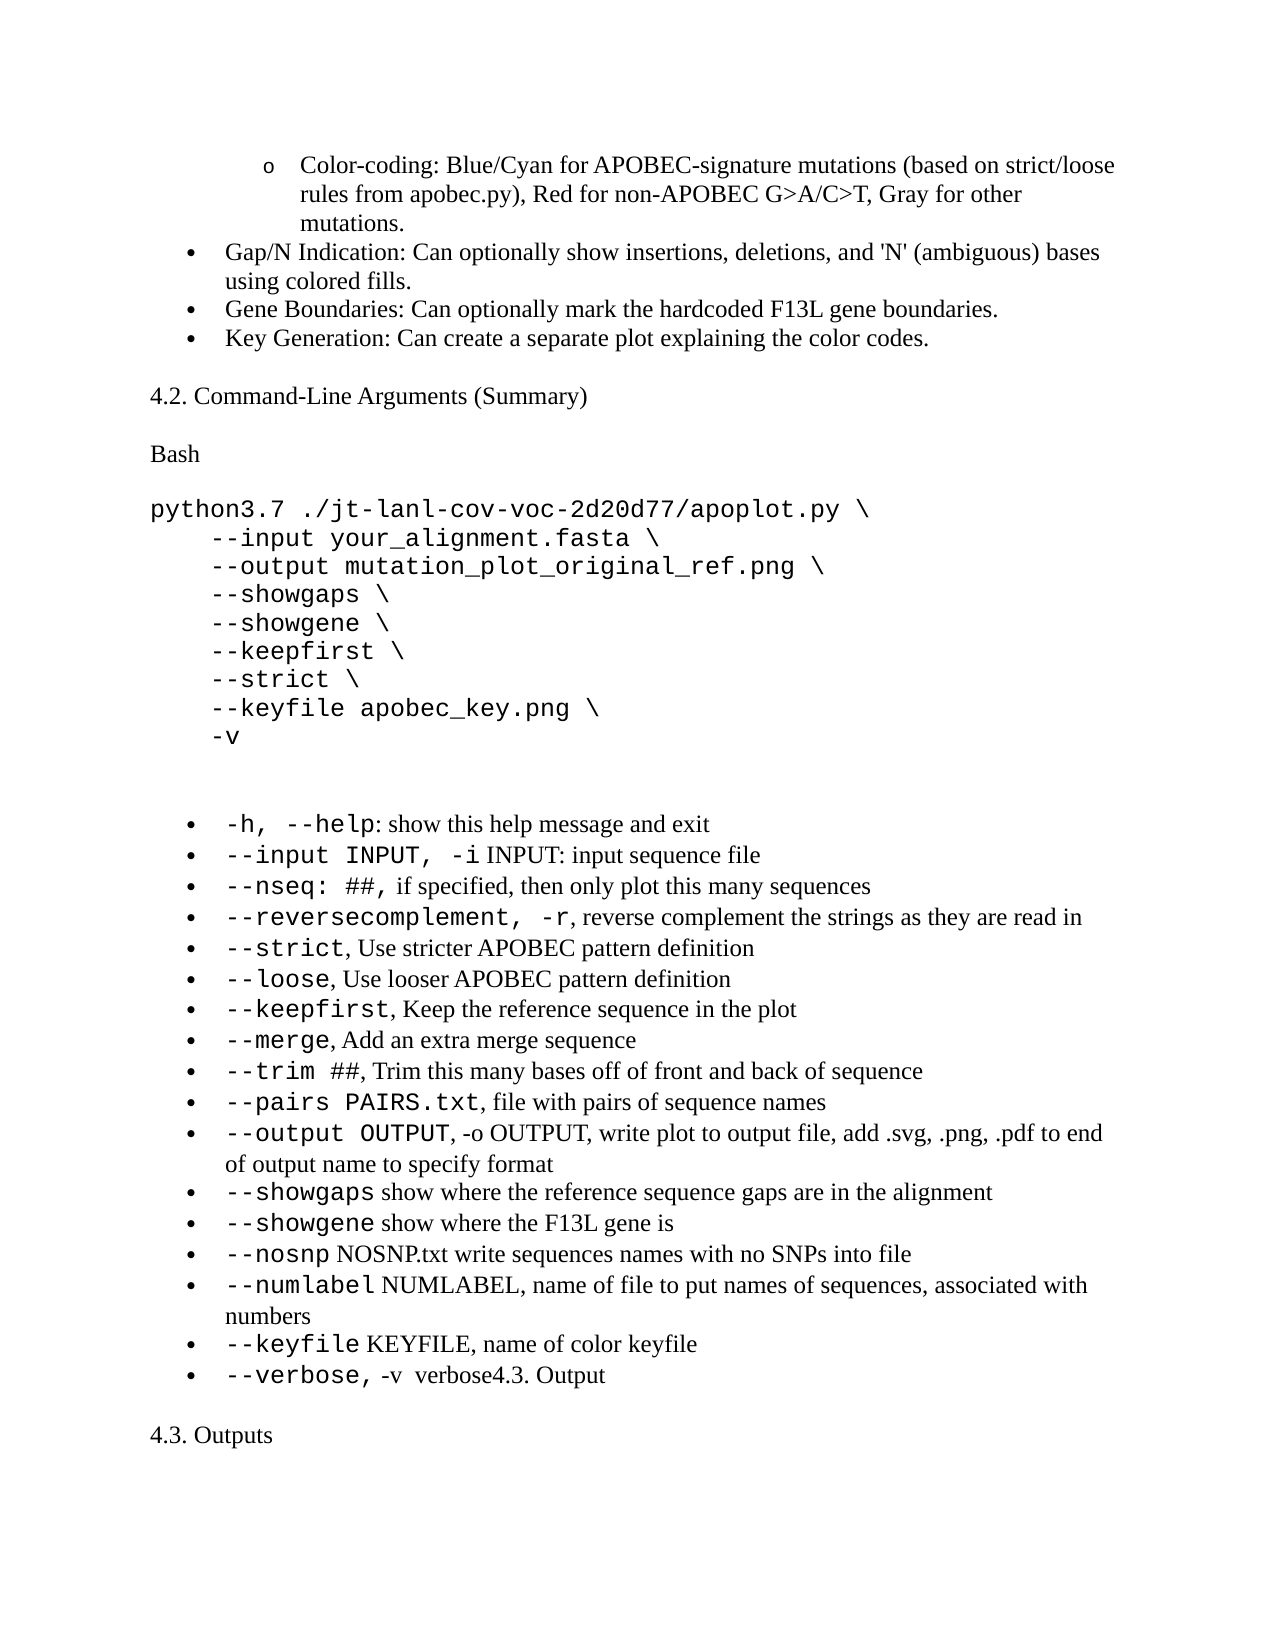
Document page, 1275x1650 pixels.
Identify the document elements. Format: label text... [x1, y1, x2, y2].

list --keyfile KEYFILE, name of color keyfile [187, 1329, 1125, 1360]
list Color-coding: Blue/Cyan for APOBEC-signature mutations (based on strict/loose rules from apobec.py), Red for non-APOBEC G>A/C>T, Gray for other mutations. [262, 150, 1125, 237]
list --keepfirst, Keep the reference sequence in the plot [187, 994, 1125, 1025]
text -v [150, 724, 1125, 752]
text --strict \ [150, 667, 1125, 695]
text --keyfile apobec_key.png \ [150, 695, 1125, 724]
list Gap/N Indication: Can optionally show insertions, deletions, and 'N' (ambiguous) bases using colored fills. [187, 237, 1125, 294]
text 4.2. Command-Line Arguments (Summary) [150, 381, 1125, 410]
list --pairs PAIRS.txt, file with pairs of sequence names [187, 1087, 1125, 1118]
list --merge, Add an extra merge sequence [187, 1025, 1125, 1056]
list --showgene show where the F13L gene is [187, 1208, 1125, 1239]
list -h, --help: show this help message and exit [187, 809, 1125, 840]
list --nosnp NOSNP.txt write sequences names with no SNPs into file [187, 1239, 1125, 1270]
list --showgaps show where the reference sequence gaps are in the alignment [187, 1177, 1125, 1208]
list --output OUTPUT, -o OUTPUT, write plot to output file, add .svg, .png, .pdf to end of output name to specify format [187, 1118, 1125, 1177]
text --keepfirst \ [150, 639, 1125, 667]
list --verbose, -v verbose4.3. Output [187, 1360, 1125, 1391]
list --reversecomplement, -r, reverse complement the strings as they are read in [187, 902, 1125, 933]
list --trim ##, Trim this many bases off of front and back of sequence [187, 1056, 1125, 1087]
list --nseq: ##, if specified, then only plot this many sequences [187, 871, 1125, 902]
text --output mutation_plot_original_ref.png \ [150, 554, 1125, 582]
list --loose, Use looser APOBEC pattern definition [187, 964, 1125, 994]
text python3.7 ./jt-lanl-cov-voc-2d20d77/apoplot.py \ [150, 497, 1125, 525]
text --showgaps \ [150, 582, 1125, 610]
text --input your_alignment.fasta \ [150, 525, 1125, 554]
list --numlabel NUMLABEL, name of file to put names of sequences, associated with numbers [187, 1270, 1125, 1329]
text 4.3. Outputs [150, 1420, 1125, 1449]
text --showgene \ [150, 610, 1125, 639]
list Gene Boundaries: Can optionally mark the hardcoded F13L gene boundaries. [187, 294, 1125, 323]
list --input INPUT, -i INPUT: input sequence file [187, 840, 1125, 871]
list Key Generation: Can create a separate plot explaining the color codes. [187, 323, 1125, 352]
text Bash [150, 439, 1125, 468]
list --strict, Use stricter APOBEC pattern definition [187, 933, 1125, 964]
